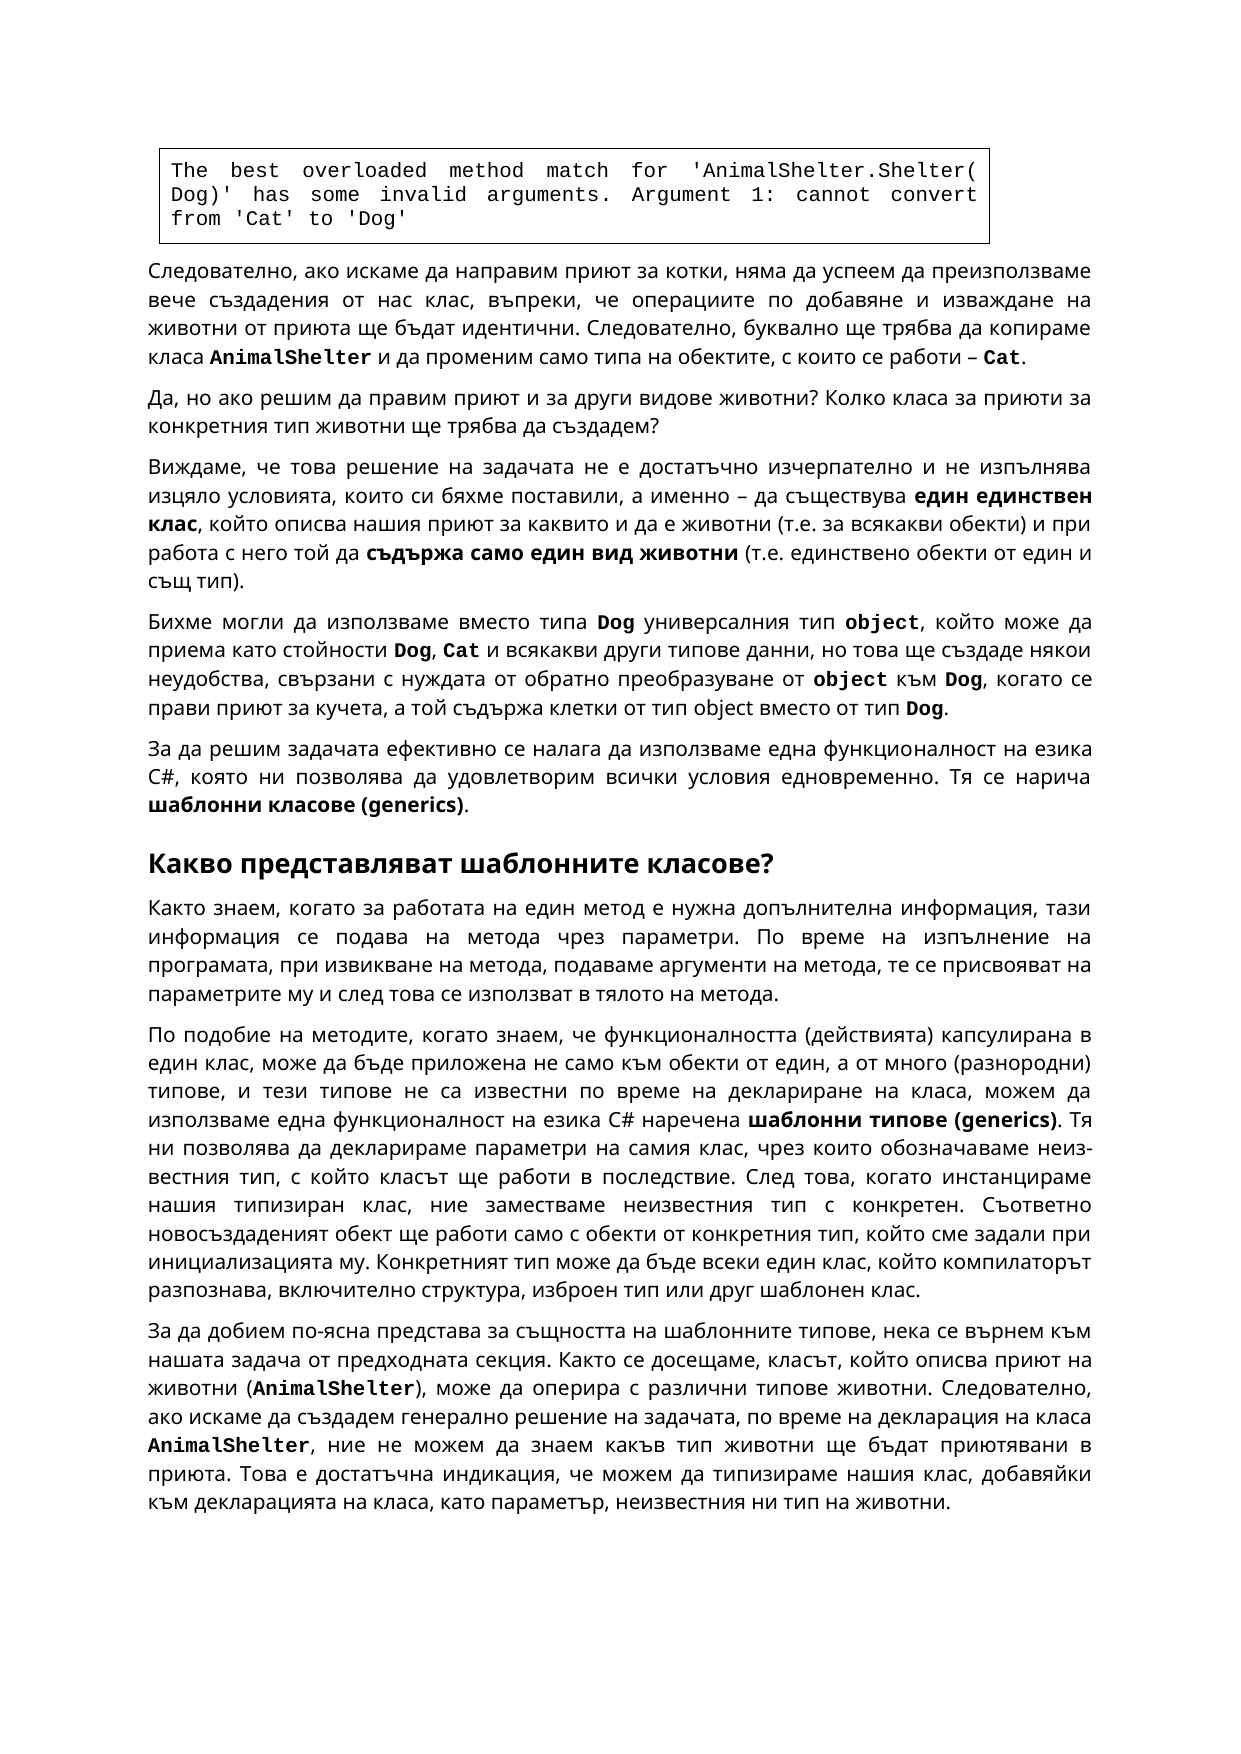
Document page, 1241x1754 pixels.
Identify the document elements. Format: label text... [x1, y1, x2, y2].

text За да добием по-ясна представа за същността на шаблонните типове, нека се върнем към нашата задача от предходната секция. Както се досещаме, класът, който описва приют на животни (AnimalShelter), може да оперира с различни типове животни. Следователно, ако искаме да създадем генерално решение на задачата, по време на декларация на класа AnimalShelter, ние не можем да знаем какъв тип животни ще бъдат приютявани в приюта. Това е достатъчна индикация, че можем да типизираме нашия клас, добавяйки към декларацията на класа, като параметър, неизвестния ни тип на животни. [148, 1317, 1093, 1516]
text По подобие на методите, когато знаем, че функционалността (действията) капсулирана в един клас, може да бъде приложена не само към обекти от един, а от много (разнородни) типове, и тези типове не са известни по време на деклариране на класа, можем да използваме една функционалност на езика С# наречена шаблонни типове (generics). Тя ни позволява да декларираме параметри на самия клас, чрез които обозначаваме неизвестния тип, с който класът ще работи в последствие. След това, когато инстанцираме нашия типизиран клас, ние заместваме неизвестния тип с конкретен. Съответно новосъздаденият обект ще работи само с обекти от конкретния тип, който сме задали при инициализацията му. Конкретният тип може да бъде всеки един клас, който компилаторът разпознава, включително структура, изброен тип или друг шаблонен клас. [148, 1020, 1093, 1304]
subtitle Какво представляват шаблонните класове? [148, 844, 1093, 881]
text За да решим задачата ефективно се налага да използваме една функционалност на езика С#, която ни позволява да удовлетворим всички условия едновременно. Тя се нарича шаблонни класове (generics). [148, 734, 1093, 819]
table_header The best overloaded method match for 'AnimalShelter.Shelter( Dog)' has some invalid arguments. Argument 1: cannot convert from 'Cat' to 'Dog' [160, 149, 989, 243]
text Да, но ако решим да правим приют и за други видове животни? Колко класа за приюти за конкретния тип животни ще трябва да създадем? [148, 383, 1093, 440]
text Както знаем, когато за работата на един метод е нужна допълнителна информация, тази информация се подава на метода чрез параметри. По време на изпълнение на програмата, при извикване на метода, подаваме аргументи на метода, те се присвояват на параметрите му и след това се използват в тялото на метода. [148, 893, 1093, 1007]
text Виждаме, че това решение на задачата не е достатъчно изчерпателно и не изпълнява изцяло условията, които си бяхме поставили, а именно – да съществува един единствен клас, който описва нашия приют за каквито и да е животни (т.е. за всякакви обекти) и при работа с него той да съдържа само един вид животни (т.е. единствено обекти от един и същ тип). [148, 452, 1093, 594]
text Бихме могли да използваме вместо типа Dog универсалния тип object, който може да приема като стойности Dog, Cat и всякакви други типове данни, но това ще създаде някои неудобства, свързани с нуждата от обратно преобразуване от object към Dog, когато се прави приют за кучета, а той съдържа клетки от тип object вместо от тип Dog. [148, 607, 1093, 721]
text Следователно, ако искаме да направим приют за котки, няма да успеем да преизползваме вече създадения от нас клас, въпреки, че операциите по добавяне и изваждане на животни от приюта ще бъдат идентични. Следователно, буквално ще трябва да копираме класа AnimalShelter и да променим само типа на обектите, с които се работи – Cat. [148, 257, 1093, 371]
